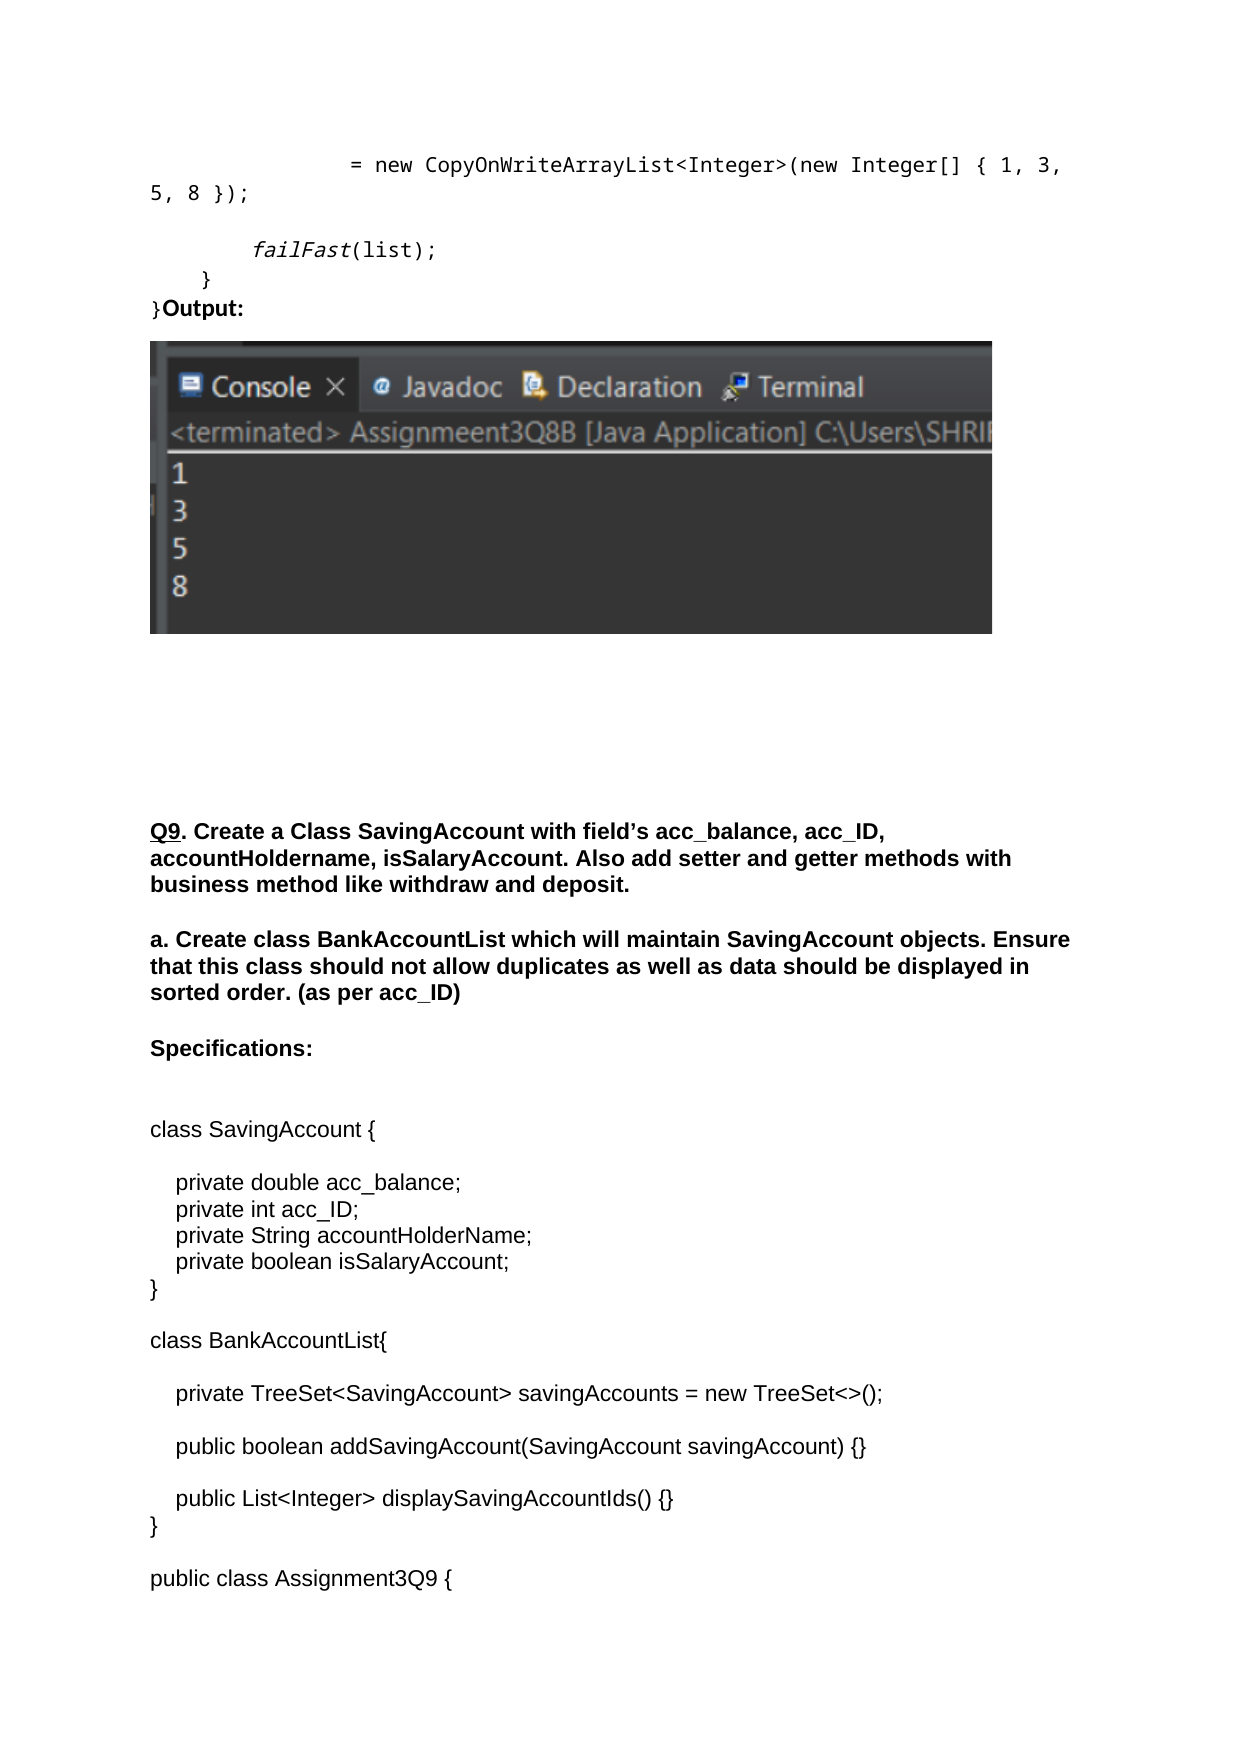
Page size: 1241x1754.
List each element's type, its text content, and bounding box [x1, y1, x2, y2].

text } [150, 264, 1090, 292]
text = new CopyOnWriteArrayList<Integer>(new Integer[] { 1, 3, 5, 8 }); [150, 150, 1090, 207]
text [150, 1090, 1090, 1591]
text }Output: [150, 292, 1090, 323]
text Specifications: [150, 1034, 1090, 1061]
picture [150, 341, 993, 634]
text a. Create class BankAccountList which will maintain SavingAccount objects. Ensure that this class should not allow duplicates as well as data should be displayed in sorted order. (as per acc_ID) [150, 926, 1090, 1005]
text Q9. Create a Class SavingAccount with field’s acc_balance, acc_ID, accountHoldername, isSalaryAccount. Also add setter and getter methods with business method like withdraw and deposit. [150, 818, 1090, 897]
text failFast(list); [150, 235, 1090, 264]
